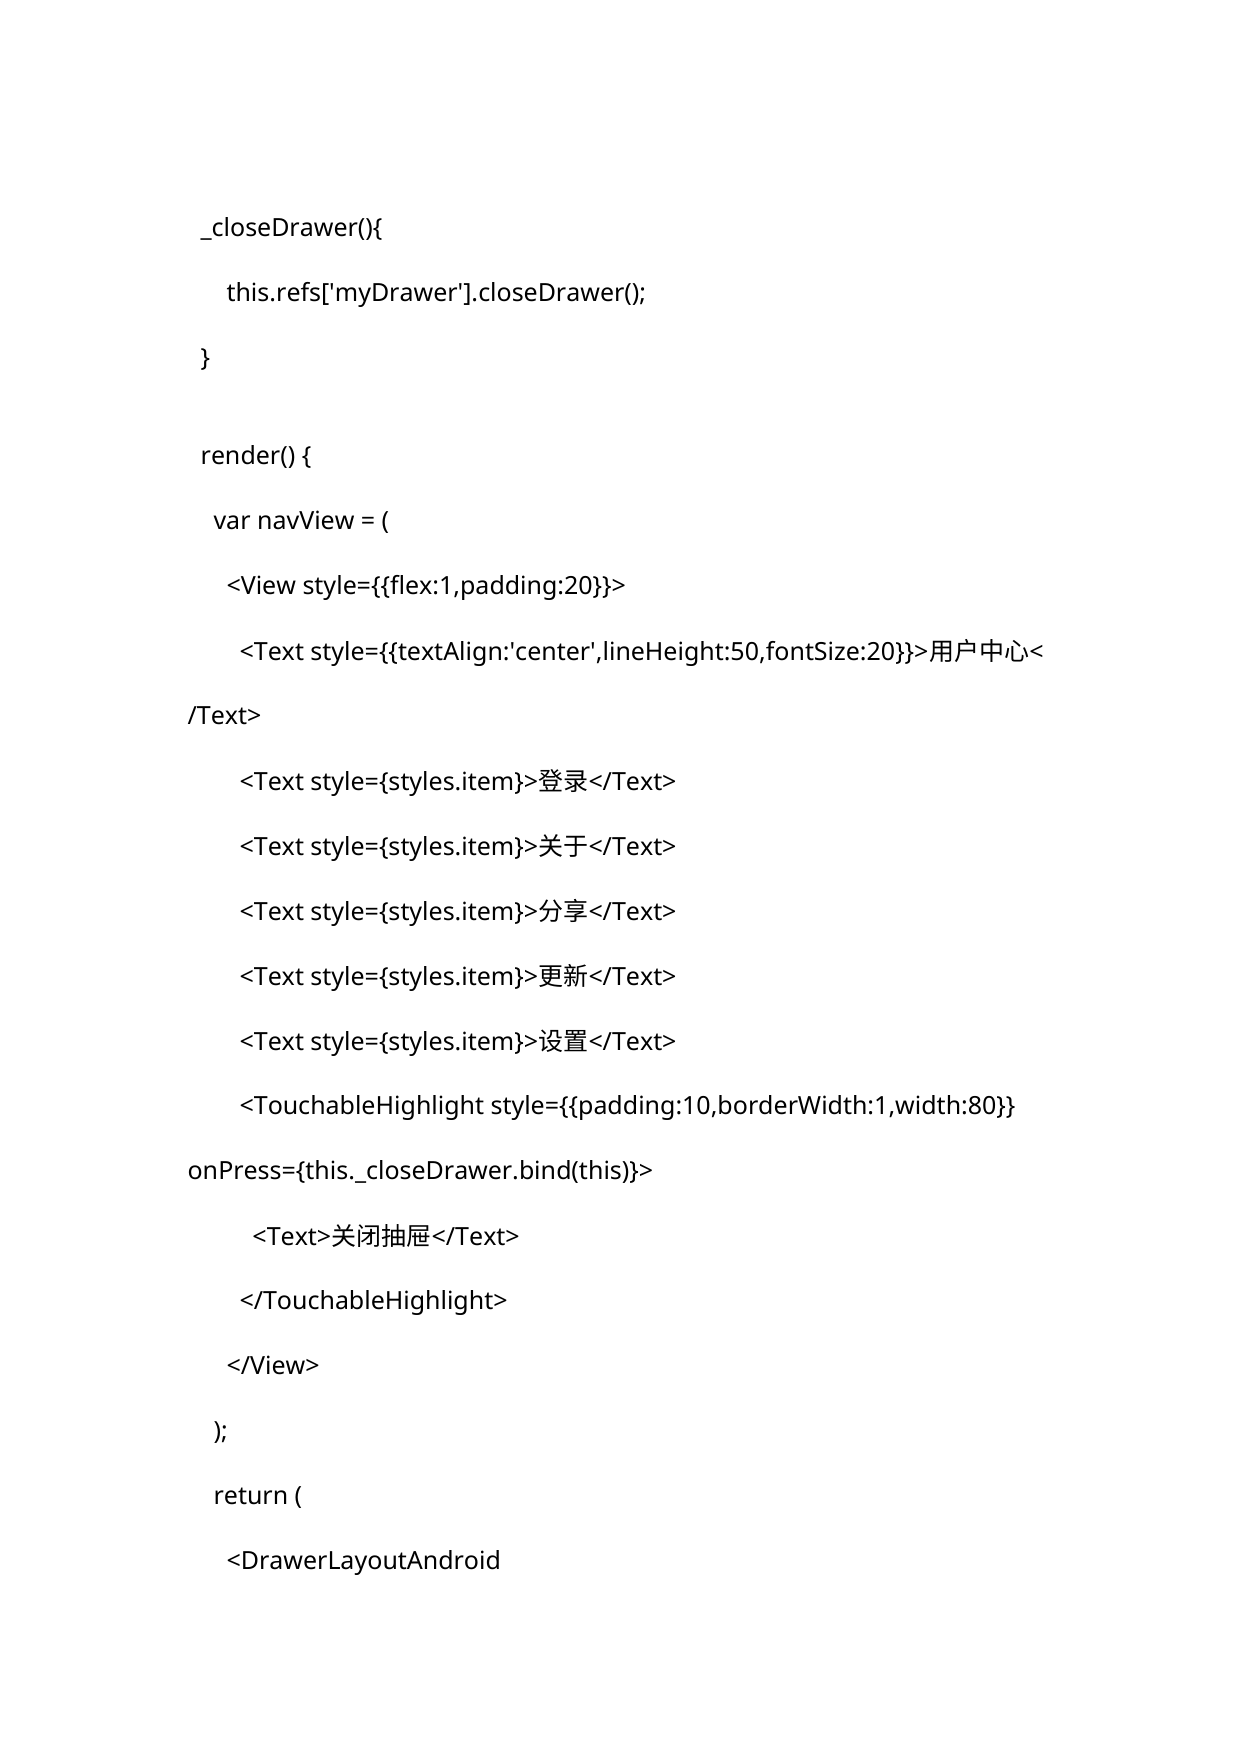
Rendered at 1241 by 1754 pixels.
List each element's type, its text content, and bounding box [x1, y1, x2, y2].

text var navView = ( [187, 487, 1053, 552]
text <Text style={styles.item}>关于</Text> [187, 812, 1053, 877]
text render() { [187, 422, 1053, 487]
text <TouchableHighlight style={{padding:10,borderWidth:1,width:80}} onPress={this._closeDrawer.bind(this)}> [187, 1072, 1053, 1202]
text this.refs['myDrawer'].closeDrawer(); [187, 259, 1053, 324]
text <Text style={{textAlign:'center',lineHeight:50,fontSize:20}}>用户中心</Text> [187, 617, 1053, 747]
text return ( [187, 1462, 1053, 1527]
text <Text>关闭抽屉</Text> [187, 1202, 1053, 1267]
text <Text style={styles.item}>更新</Text> [187, 942, 1053, 1007]
text ); [187, 1397, 1053, 1462]
text <Text style={styles.item}>分享</Text> [187, 877, 1053, 942]
text <Text style={styles.item}>设置</Text> [187, 1007, 1053, 1072]
text <Text style={styles.item}>登录</Text> [187, 747, 1053, 812]
text } [187, 324, 1053, 389]
text </View> [187, 1332, 1053, 1397]
text <View style={{flex:1,padding:20}}> [187, 552, 1053, 617]
text <DrawerLayoutAndroid [187, 1527, 1053, 1592]
text </TouchableHighlight> [187, 1267, 1053, 1332]
text _closeDrawer(){ [187, 194, 1053, 259]
